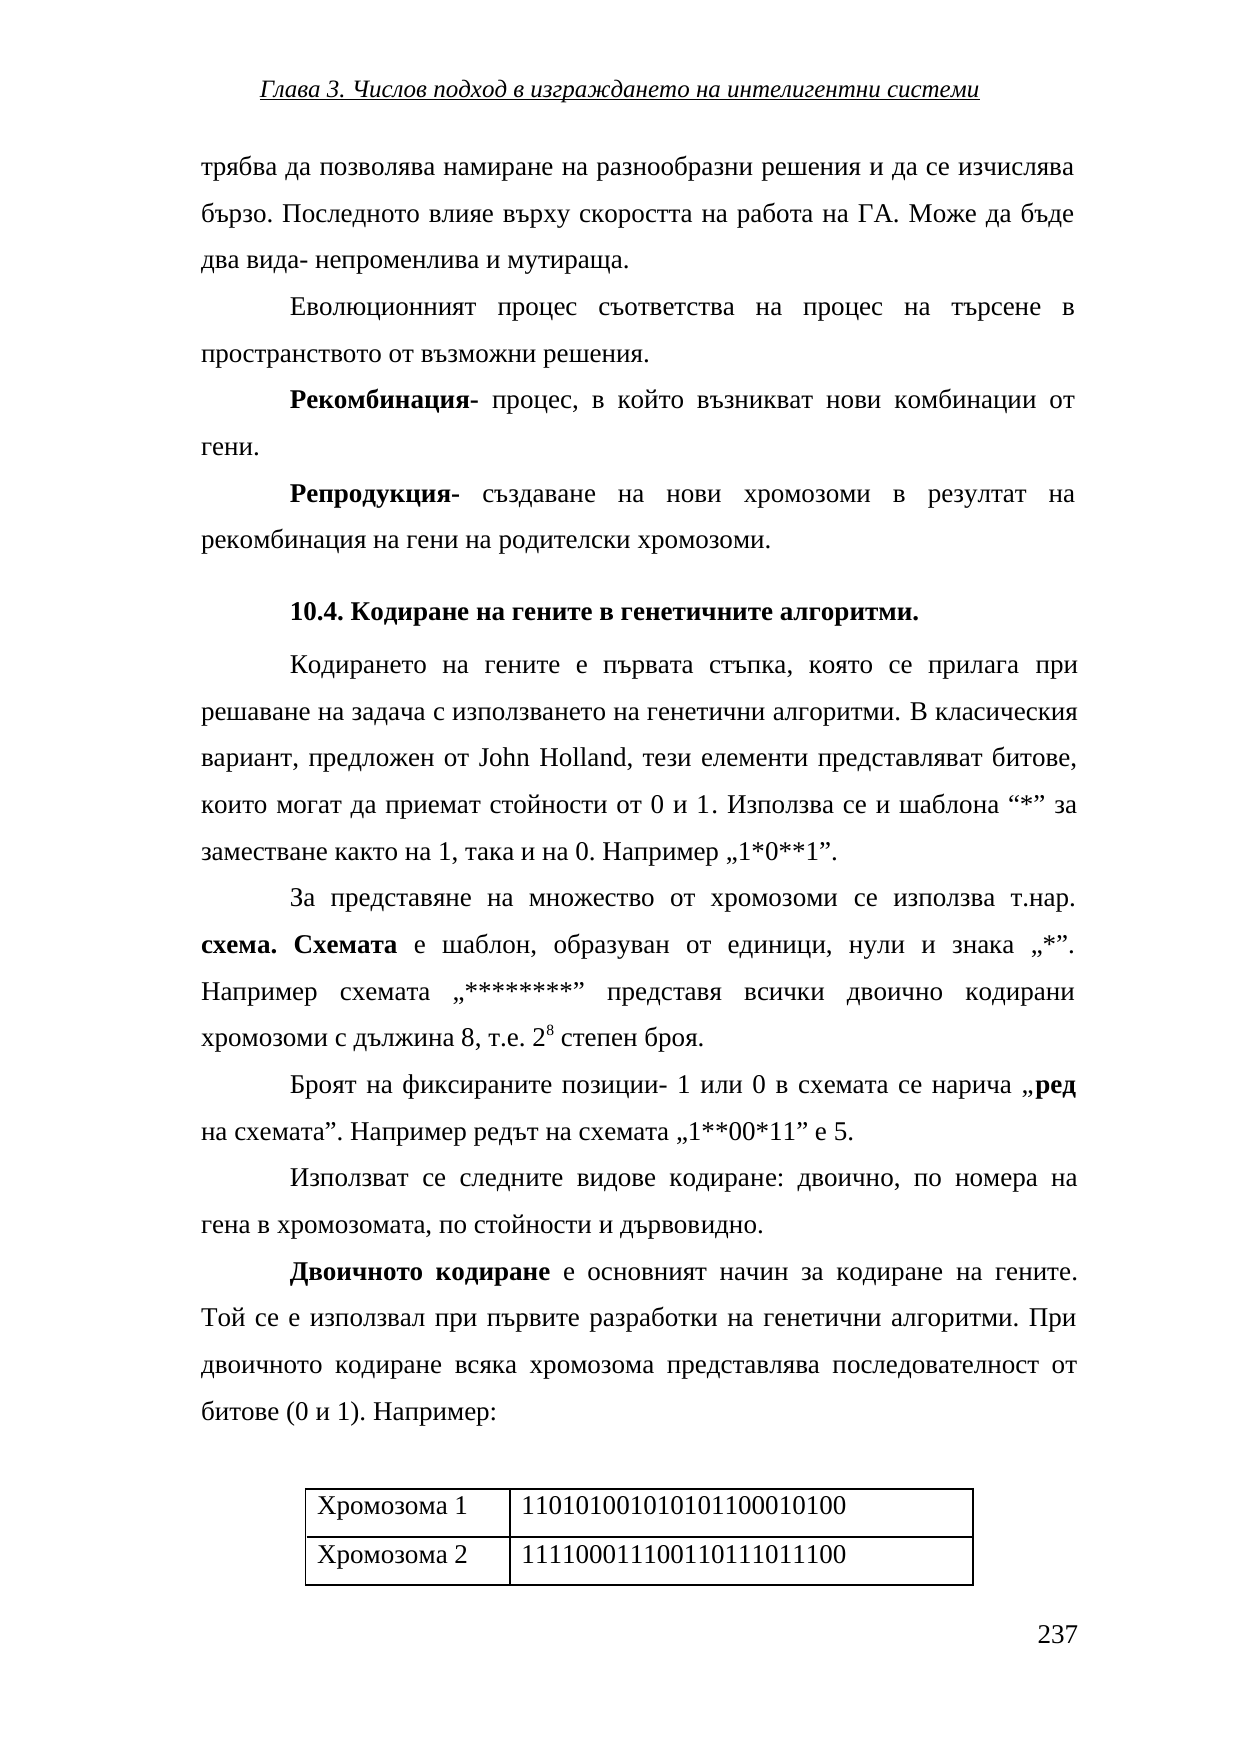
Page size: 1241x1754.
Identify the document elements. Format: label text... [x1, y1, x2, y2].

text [201, 150, 1076, 274]
text Еволюционният процес съответства на процес на търсене в пространството от възможни решения. [201, 290, 1076, 368]
subtitle 10.4. Кодиране на гените в генетичните алгоритми. [201, 595, 1078, 626]
table_cell 111100011100110111011100 [511, 1538, 972, 1584]
text Двоичното кодиране е основният начин за кодиране на гените. Той се е използвал при първите разработки на генетични алгоритми. При двоичното кодиране всяка хромозома представлява последователност от битове (0 и 1). Например: [201, 1254, 1078, 1426]
text Броят на фиксираните позиции- 1 или 0 в схемата се нарича „ред на схемата”. Например редът на схемата „1**00*11” е 5. [201, 1068, 1076, 1146]
text Използват се следните видове кодиране: двоично, по номера на гена в хромозомата, по стойности и дървовидно. [201, 1161, 1078, 1239]
text За представяне на множество от хромозоми се използва т.нар. схема. Схемата е шаблон, образуван от единици, нули и знака „*”. Например схемата „********” представя всички двоично кодирани хромозоми с дължина 8, т.е. 28 степен броя. [201, 881, 1076, 1052]
text Репродукция- създаване на нови хромозоми в резултат на рекомбинация на гени на родителски хромозоми. [201, 477, 1076, 554]
text Рекомбинация- процес, в който възникват нови комбинации от гени. [201, 383, 1076, 461]
table_cell Хромозома 2 [306, 1537, 509, 1584]
table_header 110101001010101100010100 [511, 1490, 972, 1536]
text Кодирането на гените е първата стъпка, която се прилага при решаване на задача с използването на генетични алгоритми. В класическия вариант, предложен от John Holland, тези елементи представляват битове, които могат да приемат стойности от 0 и 1. Използва се и шаблона “*” за заместване както на 1, така и на 0. Например „1*0**1”. [201, 648, 1078, 866]
table_header Хромозома 1 [306, 1490, 509, 1536]
